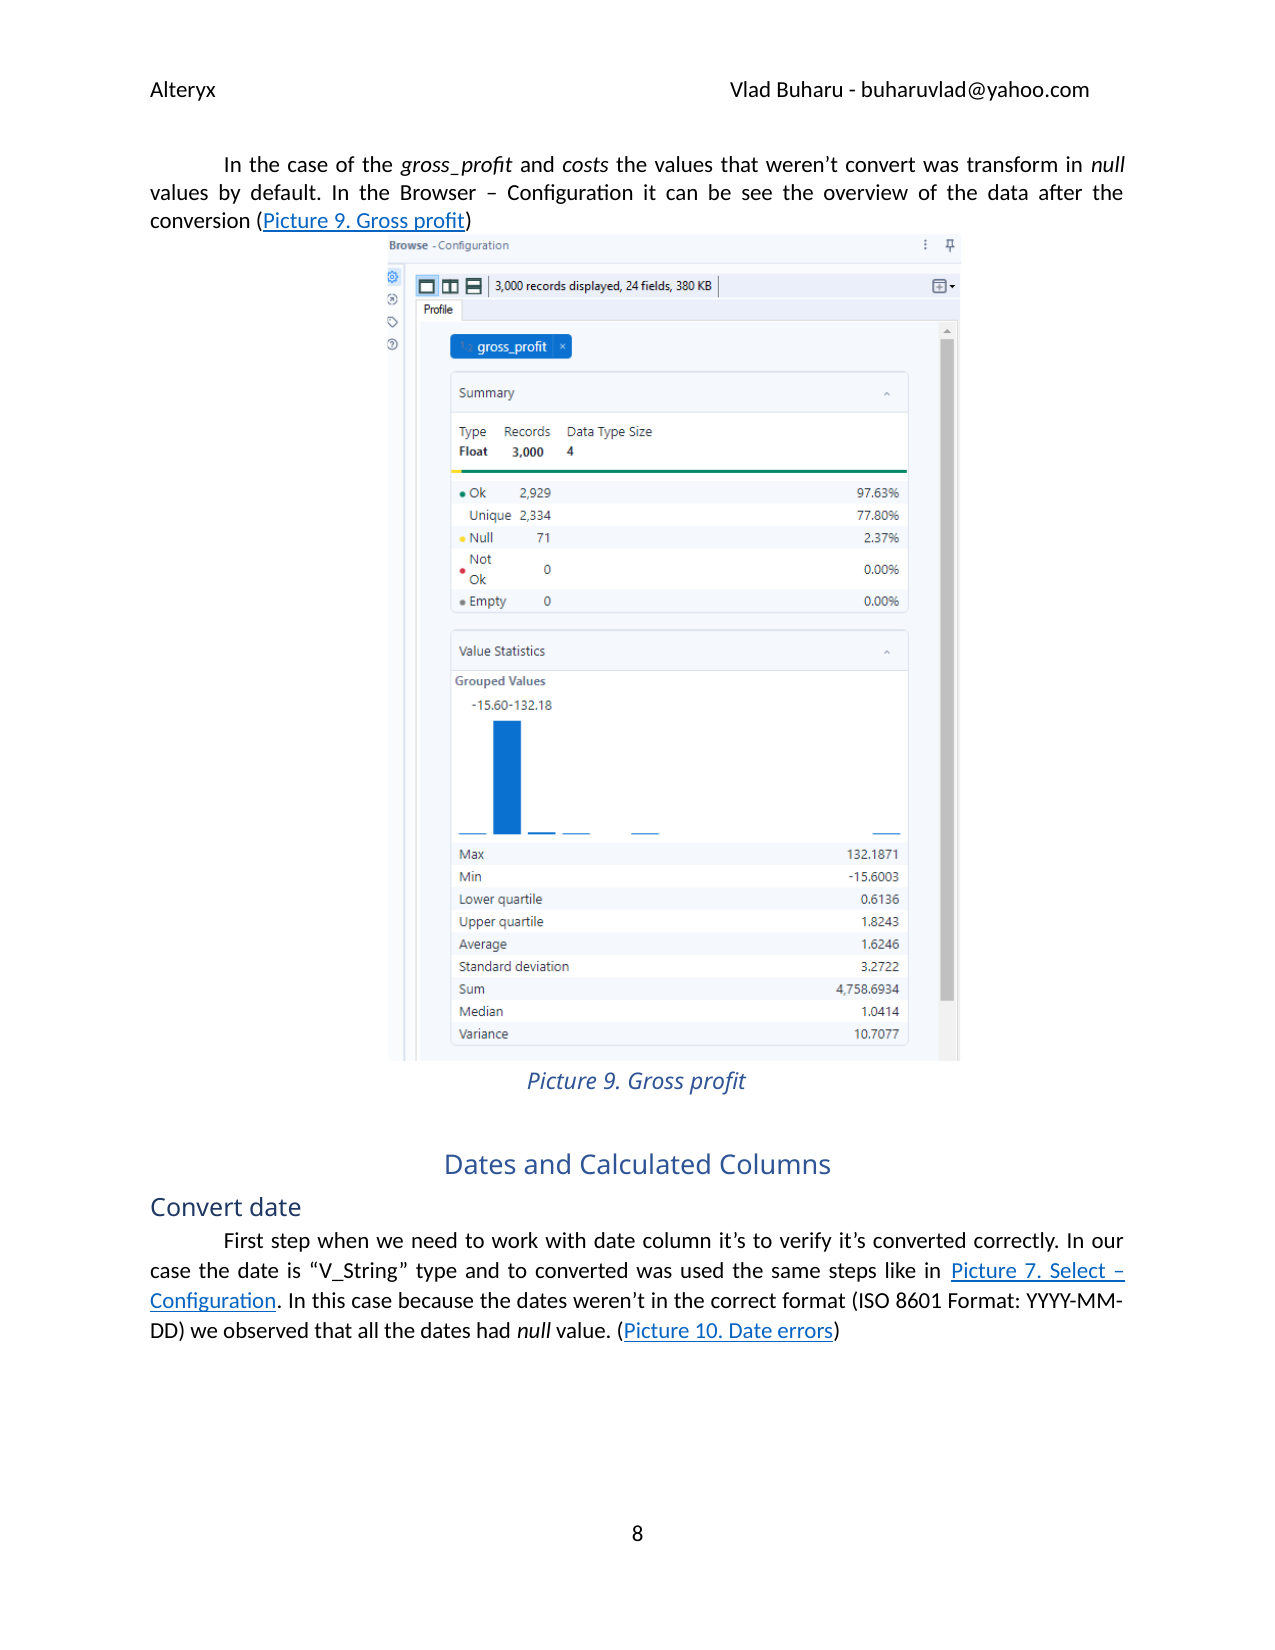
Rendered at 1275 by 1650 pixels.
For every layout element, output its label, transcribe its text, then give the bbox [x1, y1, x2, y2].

subtitle Convert date [150, 1189, 1125, 1223]
subtitle Picture 9. Gross profit [150, 1065, 1125, 1096]
picture [387, 234, 962, 1061]
text First step when we need to work with date column it’s to verify it’s converted correctly. In our case the date is “V_String” type and to converted was used the same steps like in Picture 7. Select – Configuration. In this case because the dates weren’t in the correct format (ISO 8601 Format: YYYY-MM-DD) we observed that all the dates had null value. (Picture 10. Date errors) [150, 1226, 1125, 1345]
subtitle Dates and Calculated Columns [150, 1145, 1125, 1182]
text In the case of the gross_profit and costs the values that weren’t convert was transform in null values by default. In the Browser – Configuration it can be see the overview of the data after the conversion (Picture 9. Gross profit) [150, 150, 1125, 234]
